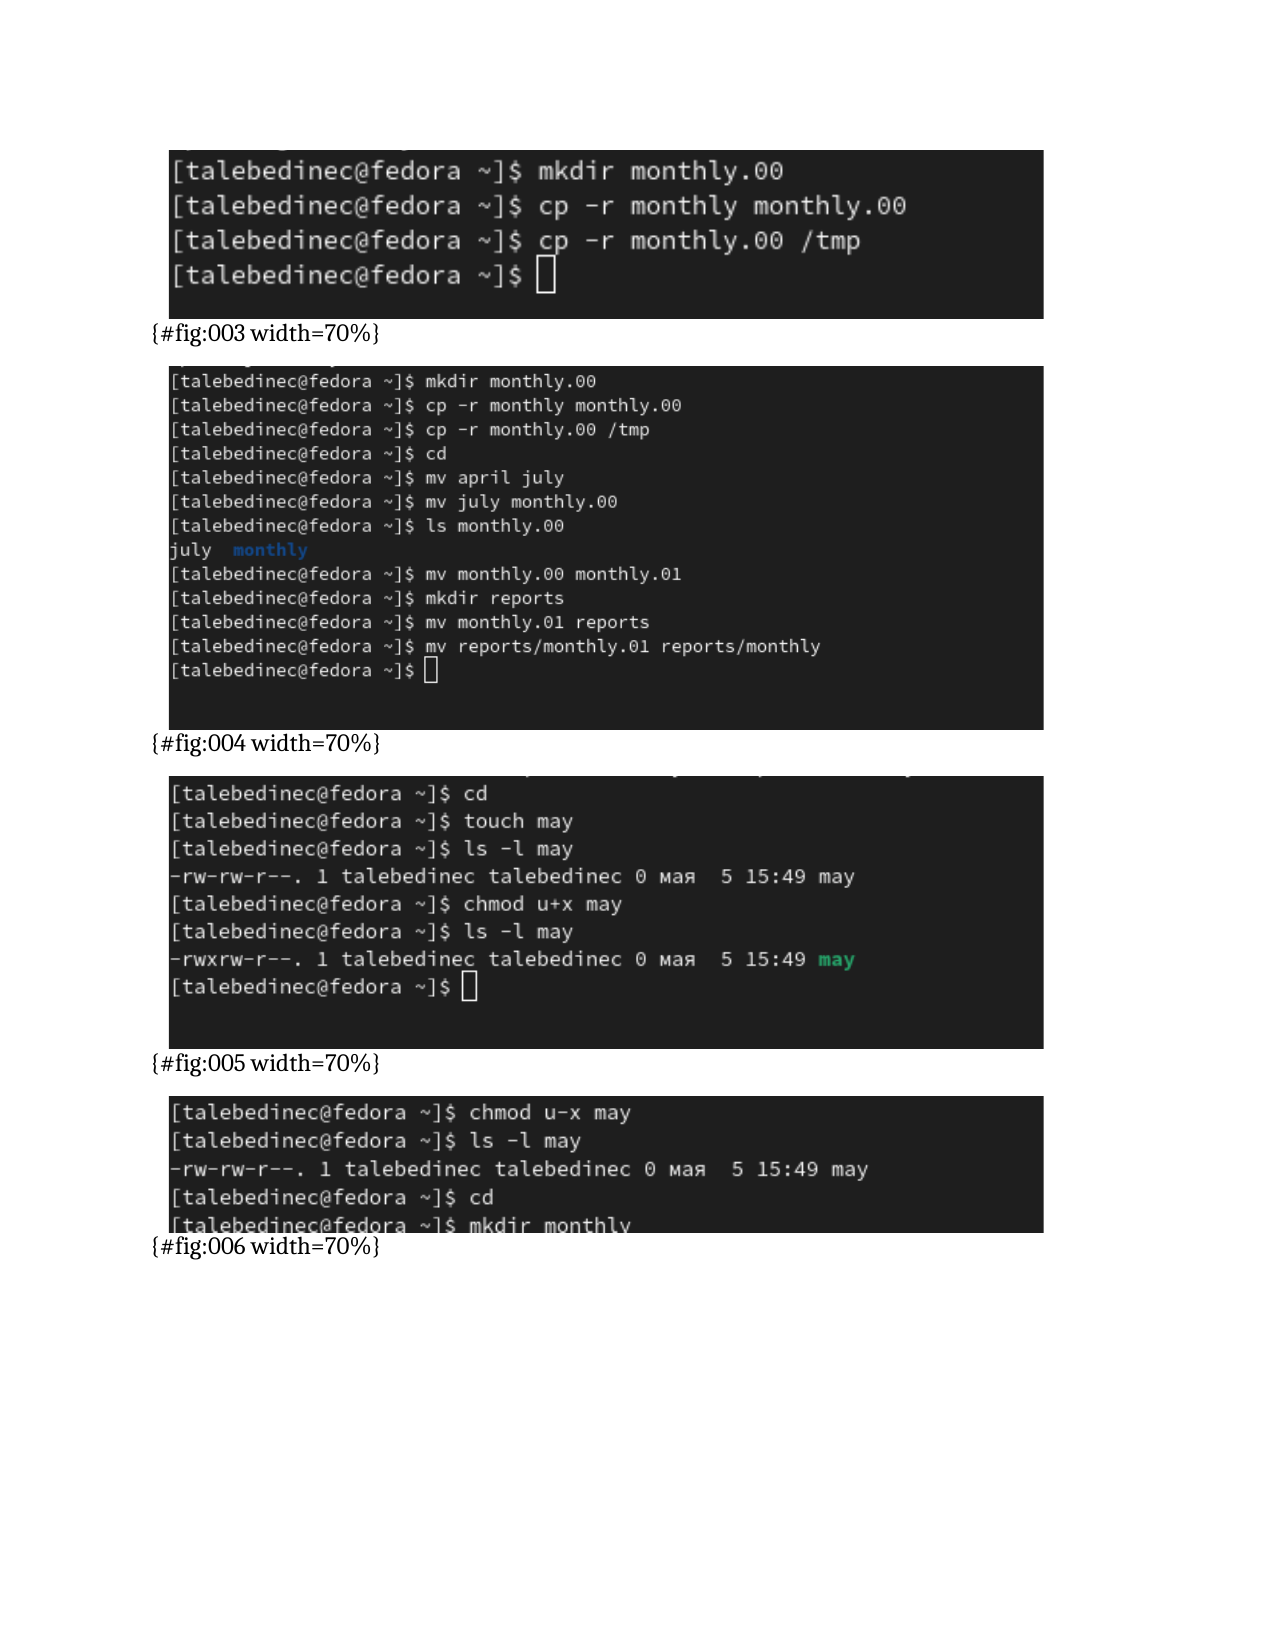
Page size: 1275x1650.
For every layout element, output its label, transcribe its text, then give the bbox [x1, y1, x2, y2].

picture [168, 366, 1044, 730]
picture [168, 1096, 1044, 1233]
picture [168, 150, 1044, 319]
picture [168, 776, 1044, 1049]
